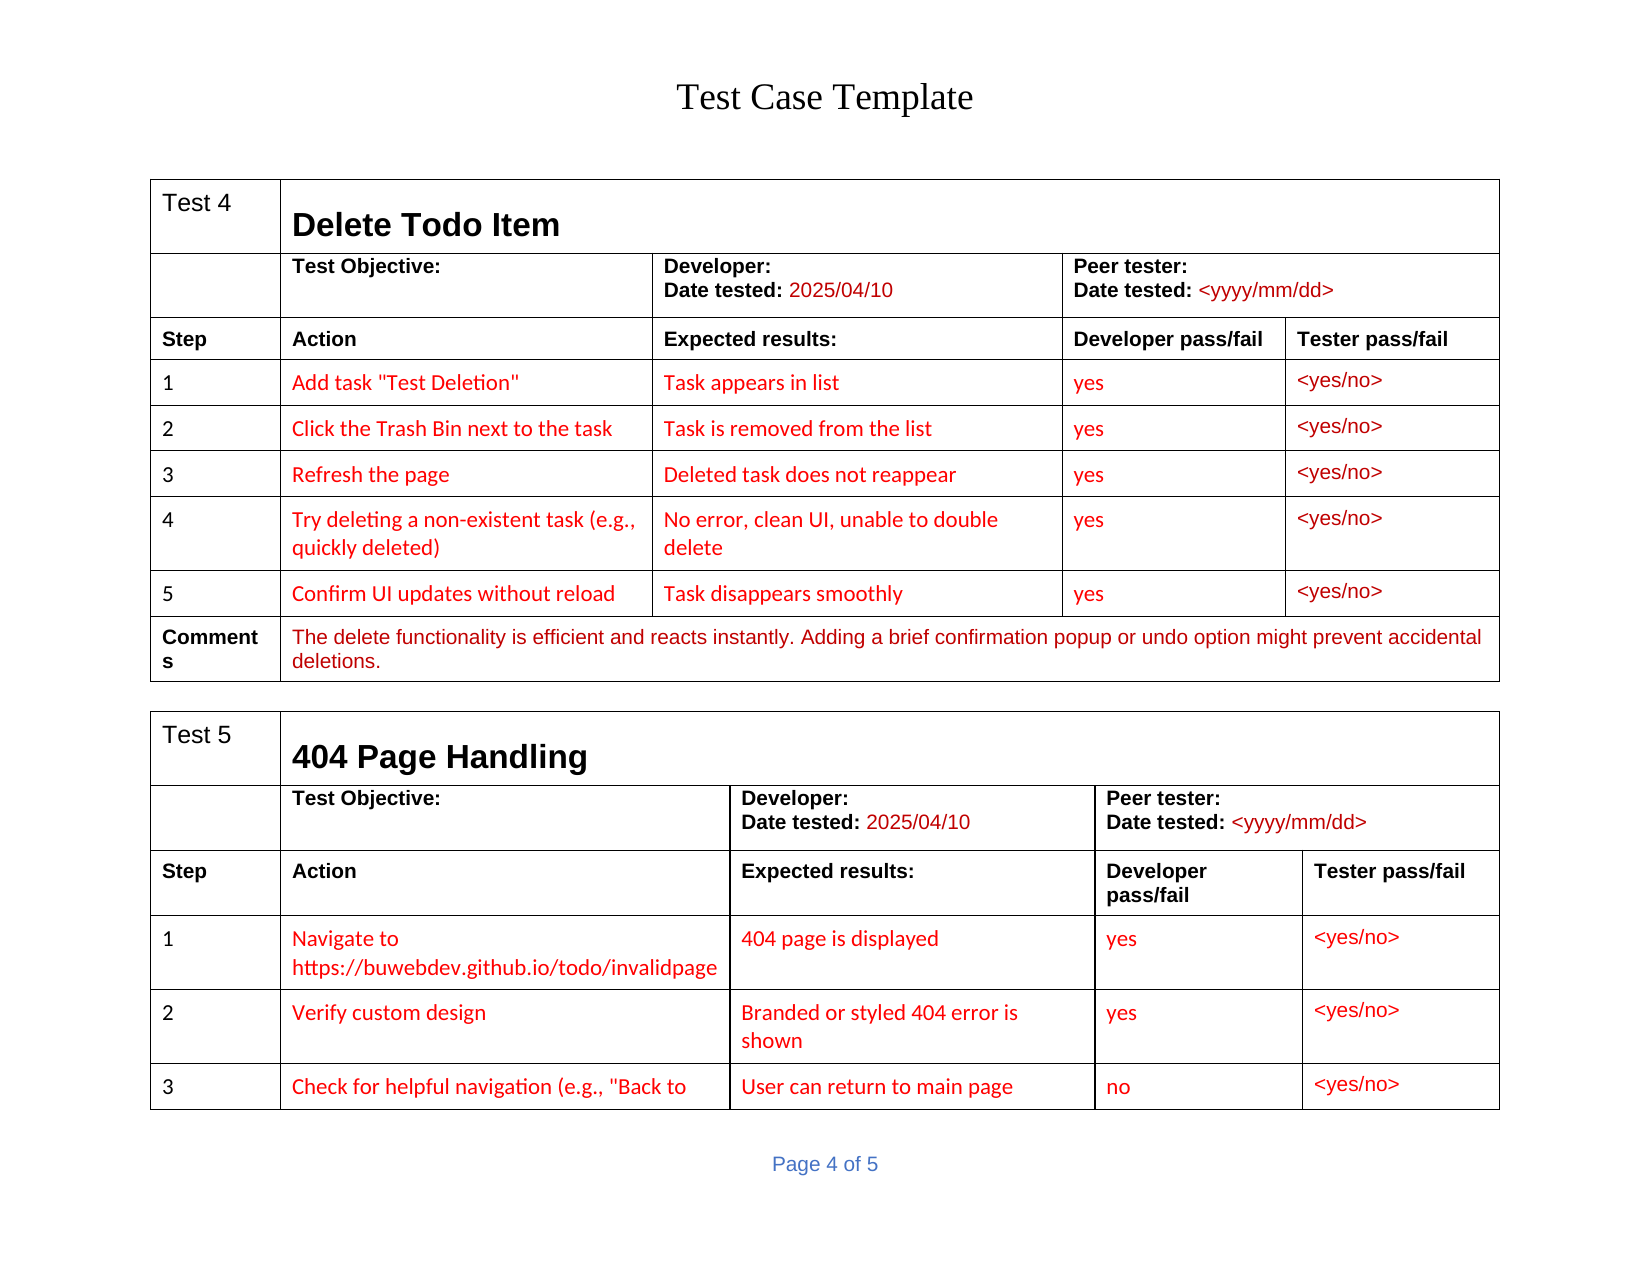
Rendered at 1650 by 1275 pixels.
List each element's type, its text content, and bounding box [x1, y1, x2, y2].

table_cell Task disappears smoothly [653, 571, 1062, 616]
table_cell <yes/no> [1286, 571, 1499, 616]
table_cell no [1096, 1064, 1302, 1108]
table_cell 2 [151, 406, 280, 450]
table_cell Tester pass/fail [1286, 318, 1499, 359]
table_cell No error, clean UI, unable to double delete [653, 497, 1062, 570]
table_cell yes [1063, 360, 1285, 405]
table_cell <yes/no> [1303, 990, 1499, 1063]
table_cell Tester pass/fail [1303, 851, 1499, 915]
table_cell 4 [151, 497, 280, 570]
table_cell <yes/no> [1303, 916, 1499, 989]
table_cell 404 page is displayed [731, 916, 1094, 989]
table_cell <yes/no> [1286, 360, 1499, 405]
table_cell [151, 786, 280, 849]
table_cell yes [1063, 406, 1285, 450]
table_cell 5 [151, 571, 280, 616]
table_cell Developer pass/fail [1063, 318, 1285, 359]
table_cell 2 [151, 990, 280, 1063]
table_cell Verify custom design [281, 990, 729, 1063]
table_cell [151, 254, 280, 317]
table_cell Action [281, 318, 652, 359]
table_cell Task is removed from the list [653, 406, 1062, 450]
table_header Delete Todo Item [281, 180, 1499, 253]
table_cell Test Objective: [281, 786, 729, 849]
table_cell Test Objective: [281, 254, 652, 317]
table_cell <yes/no> [1286, 497, 1499, 570]
table_cell yes [1063, 571, 1285, 616]
table_cell 1 [151, 360, 280, 405]
table_cell Branded or styled 404 error is shown [731, 990, 1094, 1063]
table_cell yes [1096, 916, 1302, 989]
table_cell Developer: Date tested: 2025/04/10 [731, 786, 1094, 849]
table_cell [731, 1064, 1094, 1108]
table_cell 1 [151, 916, 280, 989]
table_cell <yes/no> [1286, 451, 1499, 496]
table_cell Add task "Test Deletion" [281, 360, 652, 405]
table_cell The delete functionality is efficient and reacts instantly. Adding a brief confirmation popup or undo option might prevent accidental deletions. [281, 617, 1499, 681]
table_cell Navigate to https://buwebdev.github.io/todo/invalidpage [281, 916, 729, 989]
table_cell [281, 1064, 729, 1108]
table_cell Developer: Date tested: 2025/04/10 [653, 254, 1062, 317]
table_cell Comments [151, 617, 280, 681]
table_cell Try deleting a non-existent task (e.g., quickly deleted) [281, 497, 652, 570]
table_cell Refresh the page [281, 451, 652, 496]
table_cell Step [151, 851, 280, 915]
table_cell Peer tester: Date tested: <yyyy/mm/dd> [1063, 254, 1499, 317]
table_cell yes [1063, 451, 1285, 496]
table_cell yes [1096, 990, 1302, 1063]
table_cell <yes/no> [1303, 1064, 1499, 1108]
table_cell Confirm UI updates without reload [281, 571, 652, 616]
table_cell Action [281, 851, 729, 915]
table_cell <yes/no> [1286, 406, 1499, 450]
table_header Test 4 [151, 180, 280, 253]
table_cell 3 [151, 451, 280, 496]
table_cell Click the Trash Bin next to the task [281, 406, 652, 450]
table_cell Expected results: [653, 318, 1062, 359]
table_cell Step [151, 318, 280, 359]
table_header Test 5 [151, 712, 280, 785]
table_cell Task appears in list [653, 360, 1062, 405]
table_cell Deleted task does not reappear [653, 451, 1062, 496]
table_cell 3 [151, 1064, 280, 1108]
table_cell Expected results: [731, 851, 1094, 915]
table_cell Developer pass/fail [1096, 851, 1302, 915]
table_cell Peer tester: Date tested: <yyyy/mm/dd> [1096, 786, 1499, 849]
table_cell yes [1063, 497, 1285, 570]
table_header 404 Page Handling [281, 712, 1499, 785]
